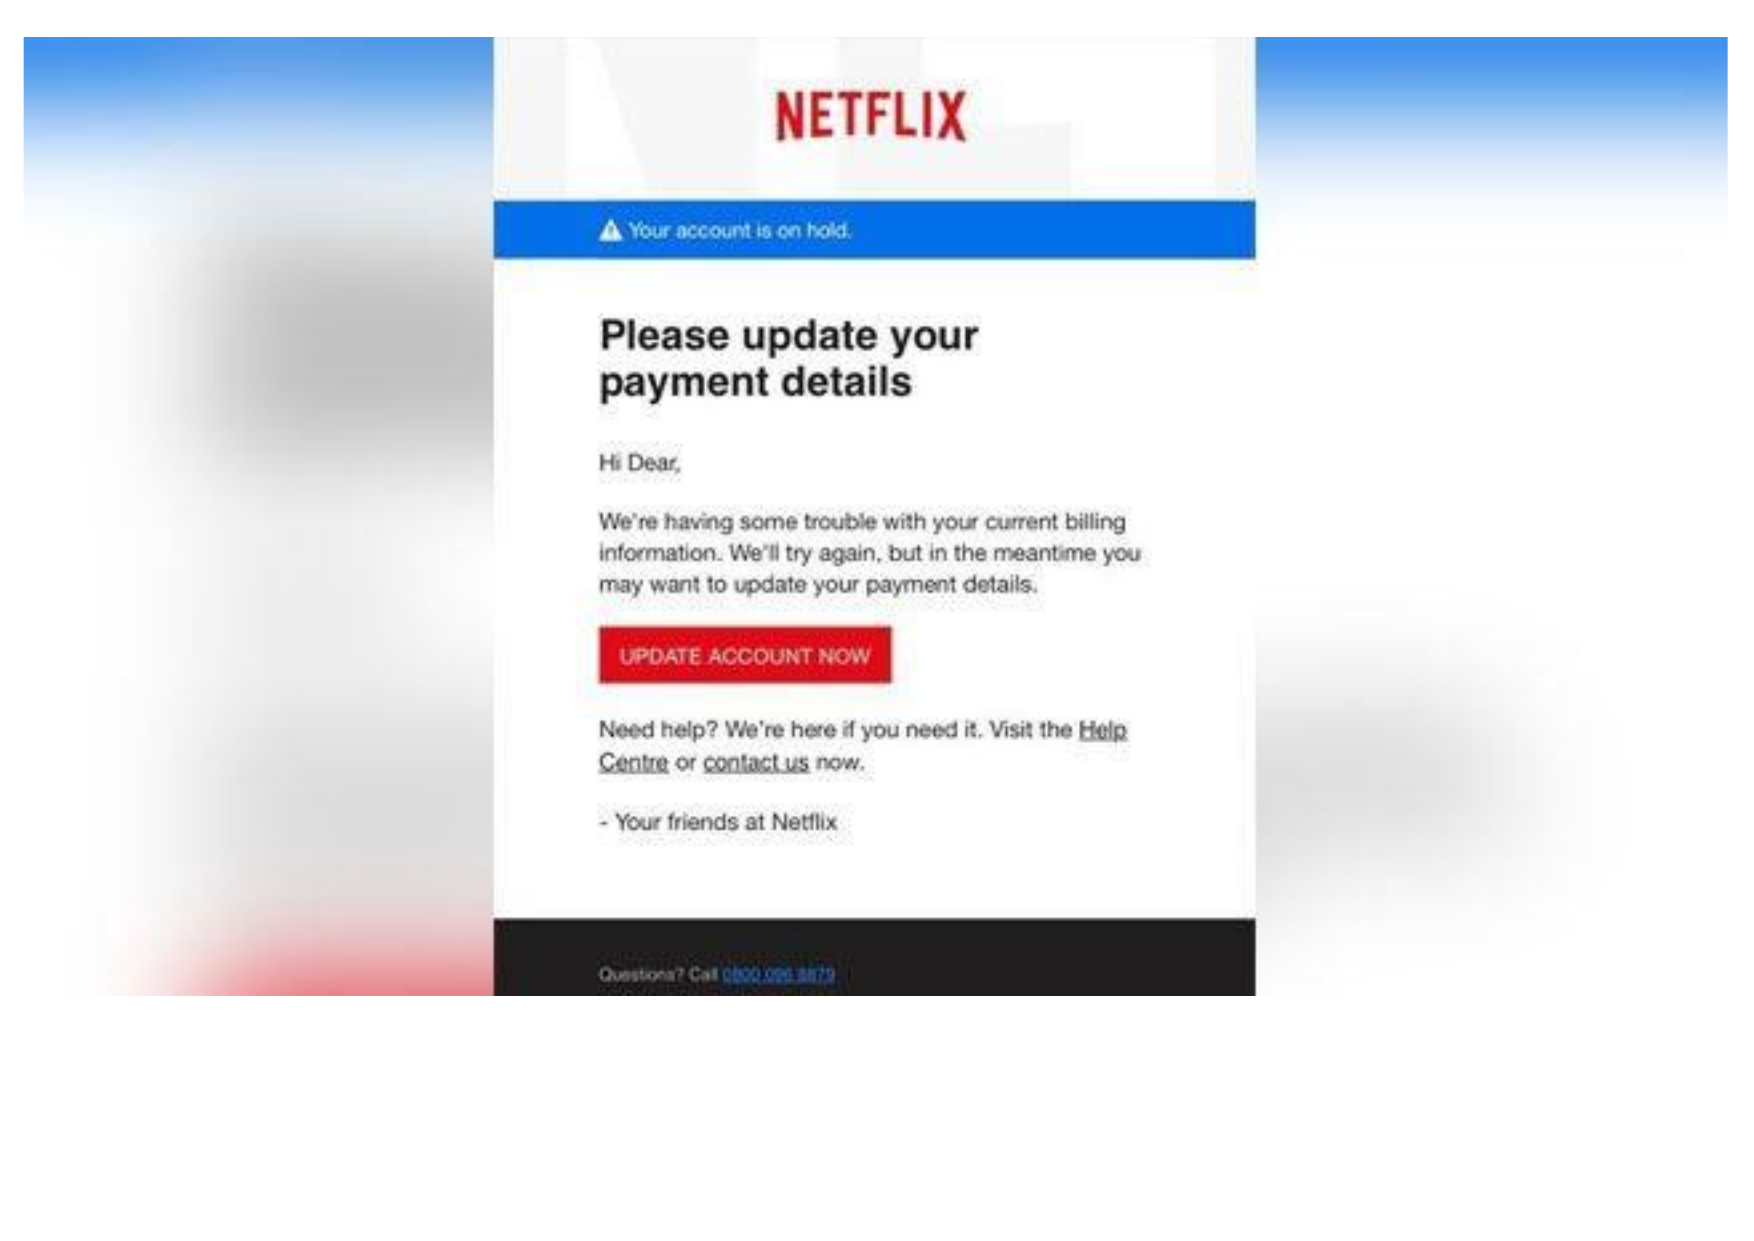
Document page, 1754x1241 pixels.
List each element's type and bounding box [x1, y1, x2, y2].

picture [23, 37, 1728, 996]
